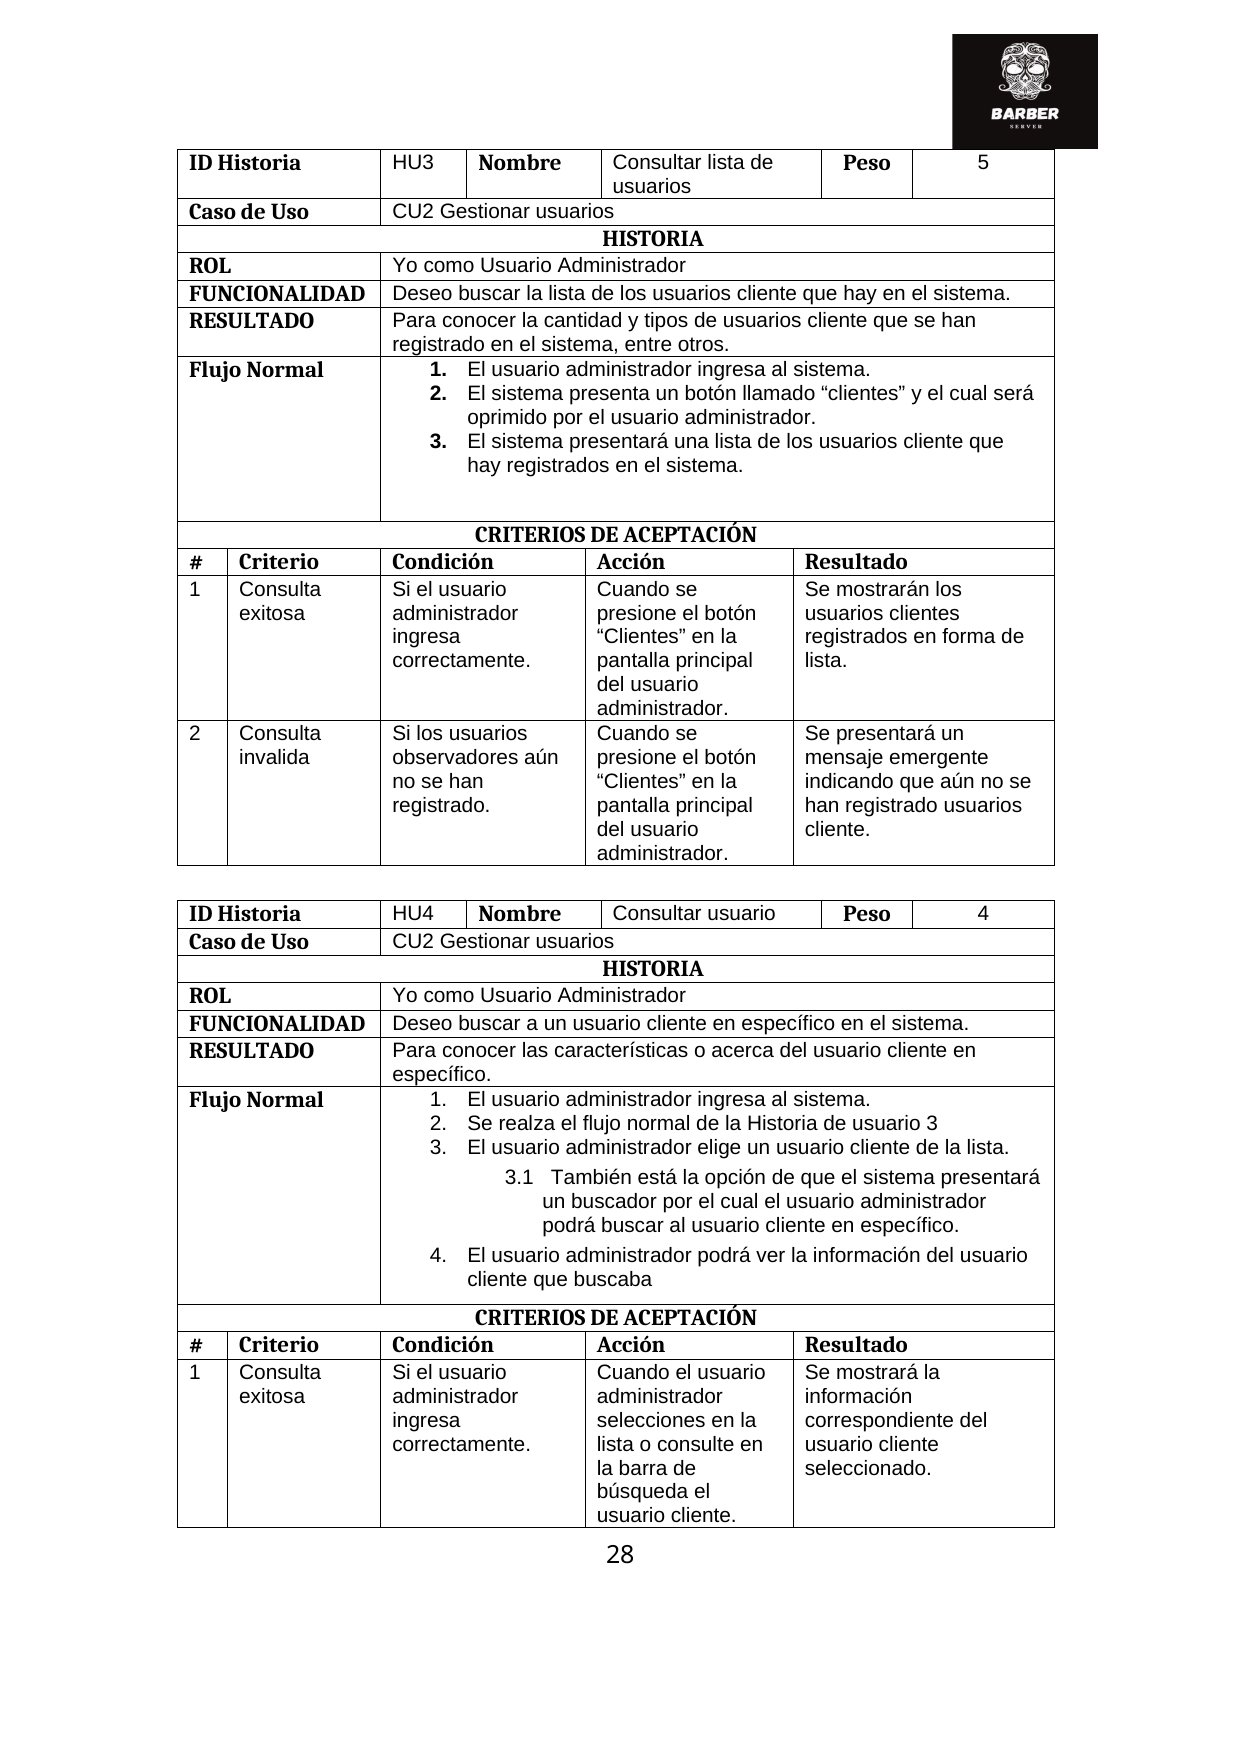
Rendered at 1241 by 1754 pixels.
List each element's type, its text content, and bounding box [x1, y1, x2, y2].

table_cell Criterio [228, 549, 380, 575]
table_cell Acción [586, 1332, 793, 1358]
table_cell Se mostrará la información correspondiente del usuario cliente seleccionado. [794, 1360, 1054, 1527]
table_cell Se presentará un mensaje emergente indicando que aún no se han registrado usuarios cliente. [794, 721, 1054, 865]
table_cell CU2 Gestionar usuarios [381, 929, 1054, 955]
table_header Nombre [467, 150, 601, 197]
table_cell Flujo Normal [178, 357, 380, 521]
table_cell ROL [178, 253, 380, 280]
table_cell Deseo buscar la lista de los usuarios cliente que hay en el sistema. [381, 281, 1054, 307]
table_cell Consulta exitosa [228, 1360, 380, 1527]
table_cell FUNCIONALIDAD [178, 281, 380, 307]
table_header Nombre [467, 901, 601, 927]
table_cell Consulta exitosa [228, 576, 380, 720]
table_cell Si el usuario administrador ingresa correctamente. [381, 576, 585, 720]
table_cell CRITERIOS DE ACEPTACIÓN [178, 522, 1054, 548]
table_cell Deseo buscar a un usuario cliente en específico en el sistema. [381, 1011, 1054, 1037]
table_cell HISTORIA [178, 226, 1054, 252]
table_cell Si el usuario administrador ingresa correctamente. [381, 1360, 585, 1527]
table_cell RESULTADO [178, 308, 380, 356]
table_cell Cuando el usuario administrador selecciones en la lista o consulte en la barra de búsqueda el usuario cliente. [586, 1360, 793, 1527]
table_cell CU2 Gestionar usuarios [381, 199, 1054, 225]
table_header Peso [822, 150, 912, 197]
table_cell 1 [178, 576, 227, 720]
table_header ID Historia [178, 901, 380, 927]
table_cell Consulta invalida [228, 721, 380, 865]
table_cell Para conocer las características o acerca del usuario cliente en específico. [381, 1038, 1054, 1086]
picture [952, 34, 1098, 149]
table_cell Cuando se presione el botón “Clientes” en la pantalla principal del usuario administrador. [586, 576, 793, 720]
table_cell El usuario administrador ingresa al sistema. El sistema presenta un botón llamado “clientes” y el cual será oprimido por el usuario administrador. El sistema presentará una lista de los usuarios cliente que hay registrados en el sistema. [381, 357, 1054, 521]
table_header 4 [913, 901, 1054, 927]
table_header HU3 [381, 150, 466, 197]
table_cell Condición [381, 549, 585, 575]
table_cell # [178, 1332, 227, 1358]
table_cell # [178, 549, 227, 575]
table_cell CRITERIOS DE ACEPTACIÓN [178, 1305, 1054, 1331]
table_cell RESULTADO [178, 1038, 380, 1086]
table_cell Cuando se presione el botón “Clientes” en la pantalla principal del usuario administrador. [586, 721, 793, 865]
table_cell Resultado [794, 549, 1054, 575]
table_header Consultar usuario [602, 901, 821, 927]
table_cell 1 [178, 1360, 227, 1527]
table_cell Caso de Uso [178, 199, 380, 225]
table_cell Caso de Uso [178, 929, 380, 955]
table_cell Si los usuarios observadores aún no se han registrado. [381, 721, 585, 865]
table_cell El usuario administrador ingresa al sistema. Se realza el flujo normal de la Historia de usuario 3 El usuario administrador elige un usuario cliente de la lista. 3.1 También está la opción de que el sistema presentará un buscador por el cual el usuario administrador podrá buscar al usuario cliente en específico. El usuario administrador podrá ver la información del usuario cliente que buscaba [381, 1087, 1054, 1304]
table_cell Yo como Usuario Administrador [381, 983, 1054, 1010]
table_cell Resultado [794, 1332, 1054, 1358]
table_header 5 [913, 150, 1054, 197]
table_cell 2 [178, 721, 227, 865]
table_cell Criterio [228, 1332, 380, 1358]
table_cell Se mostrarán los usuarios clientes registrados en forma de lista. [794, 576, 1054, 720]
table_header HU4 [381, 901, 466, 927]
table_cell Yo como Usuario Administrador [381, 253, 1054, 280]
table_cell Acción [586, 549, 793, 575]
table_cell Condición [381, 1332, 585, 1358]
table_cell HISTORIA [178, 956, 1054, 982]
table_cell Flujo Normal [178, 1087, 380, 1304]
table_header ID Historia [178, 150, 380, 197]
table_header Consultar lista de usuarios [602, 150, 821, 197]
table_cell FUNCIONALIDAD [178, 1011, 380, 1037]
table_cell ROL [178, 983, 380, 1010]
table_header Peso [822, 901, 912, 927]
table_cell Para conocer la cantidad y tipos de usuarios cliente que se han registrado en el sistema, entre otros. [381, 308, 1054, 356]
